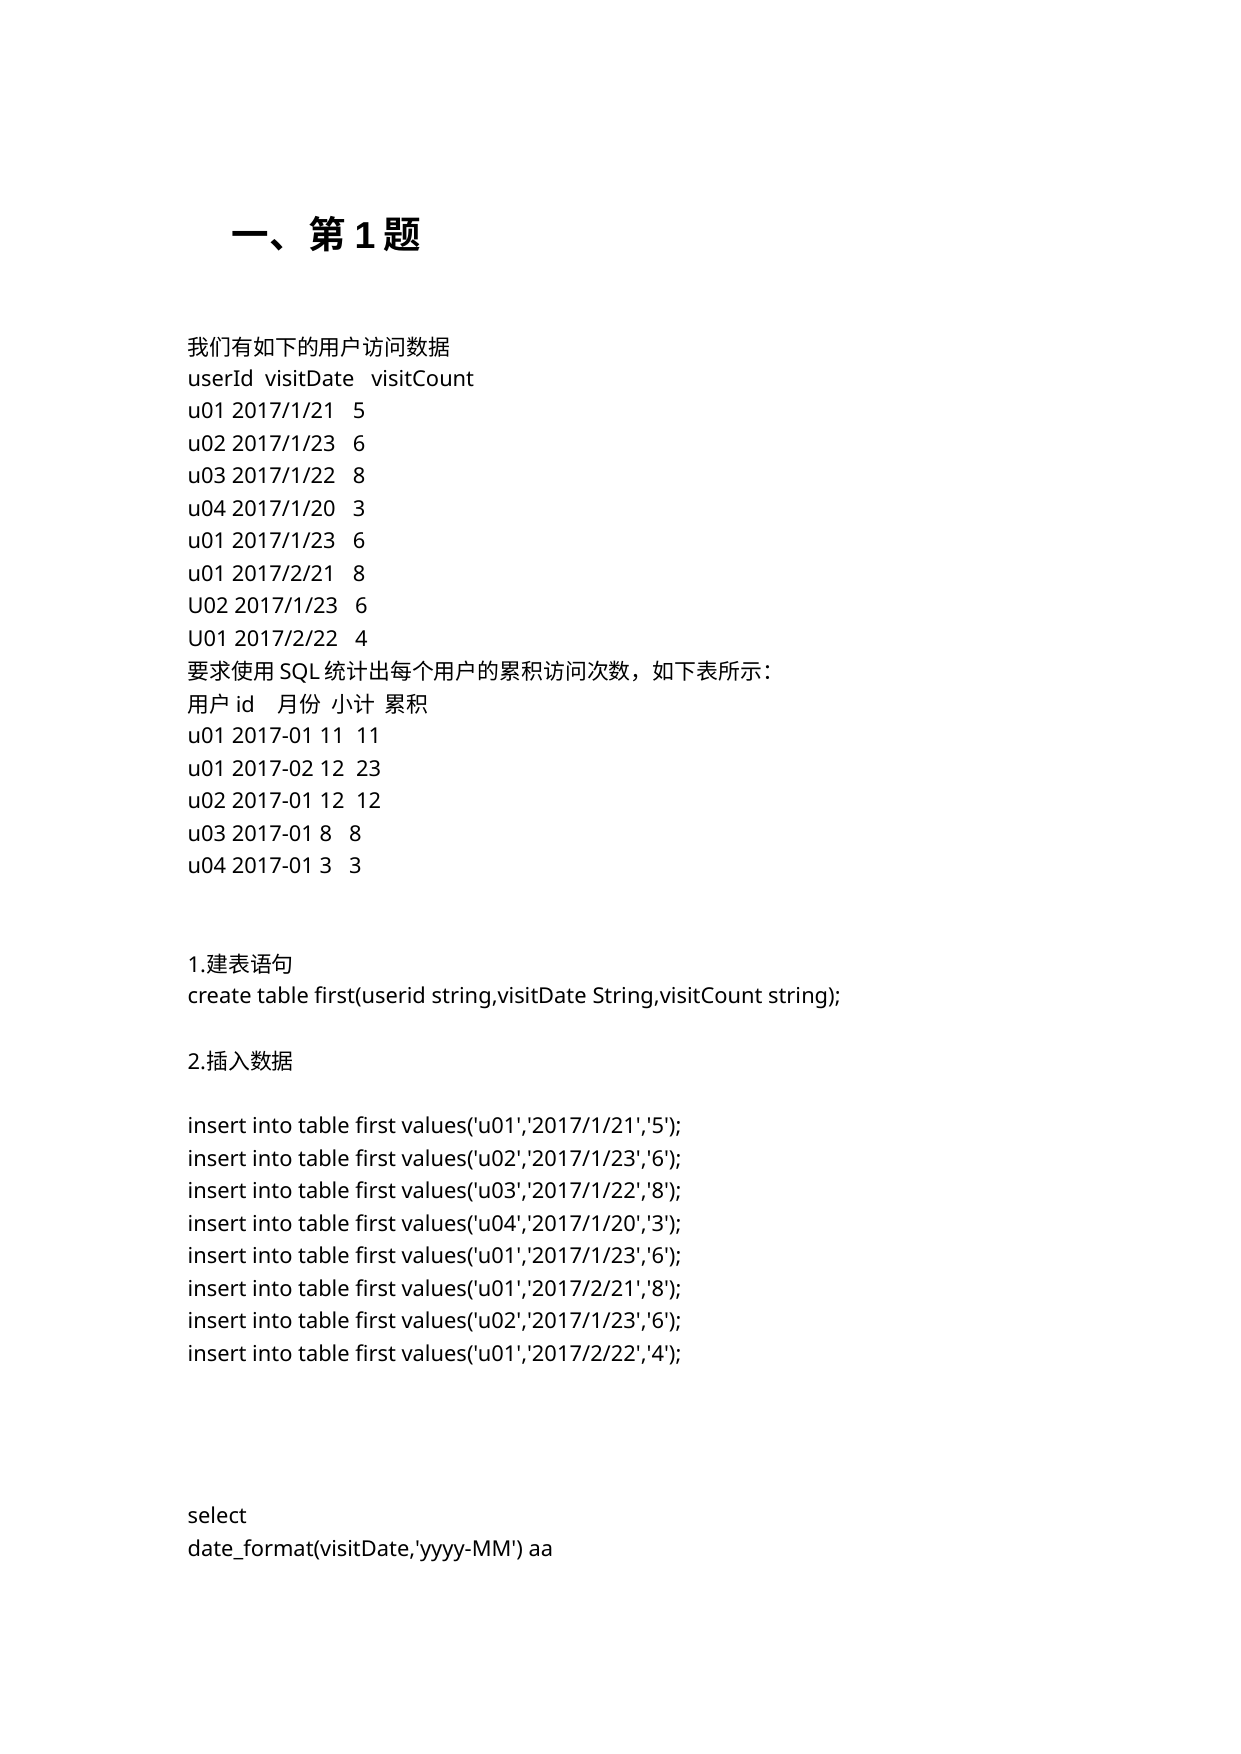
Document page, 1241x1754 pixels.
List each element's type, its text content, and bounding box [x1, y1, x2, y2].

text insert into table first values('u01','2017/1/21','5'); [187, 1109, 1053, 1142]
text date_format(visitDate,'yyyy-MM') aa [187, 1532, 1053, 1564]
text insert into table first values('u02','2017/1/23','6'); [187, 1142, 1053, 1174]
text insert into table first values('u04','2017/1/20','3'); [187, 1207, 1053, 1239]
text insert into table first values('u01','2017/1/23','6'); [187, 1239, 1053, 1272]
text U01 2017/2/22 4 [187, 622, 1053, 654]
text u01 2017/1/21 5 [187, 394, 1053, 427]
text u01 2017/1/23 6 [187, 524, 1053, 557]
text u04 2017-01 3 3 [187, 849, 1053, 882]
text u03 2017-01 8 8 [187, 817, 1053, 849]
text insert into table first values('u03','2017/1/22','8'); [187, 1174, 1053, 1207]
text insert into table first values('u01','2017/2/21','8'); [187, 1272, 1053, 1304]
text u02 2017-01 12 12 [187, 784, 1053, 817]
text 1.建表语句 [187, 947, 1053, 979]
text userId visitDate visitCount [187, 362, 1053, 394]
text 我们有如下的用户访问数据 [187, 329, 1053, 362]
text u01 2017/2/21 8 [187, 557, 1053, 589]
text u04 2017/1/20 3 [187, 492, 1053, 524]
text 2.插入数据 [187, 1044, 1053, 1077]
text create table first(userid string,visitDate String,visitCount string); [187, 979, 1053, 1012]
text 用户id 月份 小计 累积 [187, 687, 1053, 719]
text U02 2017/1/23 6 [187, 589, 1053, 622]
subtitle 第1题 [187, 199, 1053, 264]
text insert into table first values('u02','2017/1/23','6'); [187, 1304, 1053, 1337]
text u03 2017/1/22 8 [187, 459, 1053, 492]
text insert into table first values('u01','2017/2/22','4'); [187, 1337, 1053, 1369]
text u01 2017-02 12 23 [187, 752, 1053, 784]
text u01 2017-01 11 11 [187, 719, 1053, 752]
text 要求使用SQL统计出每个用户的累积访问次数，如下表所示： [187, 654, 1053, 687]
text select [187, 1499, 1053, 1532]
text u02 2017/1/23 6 [187, 427, 1053, 459]
